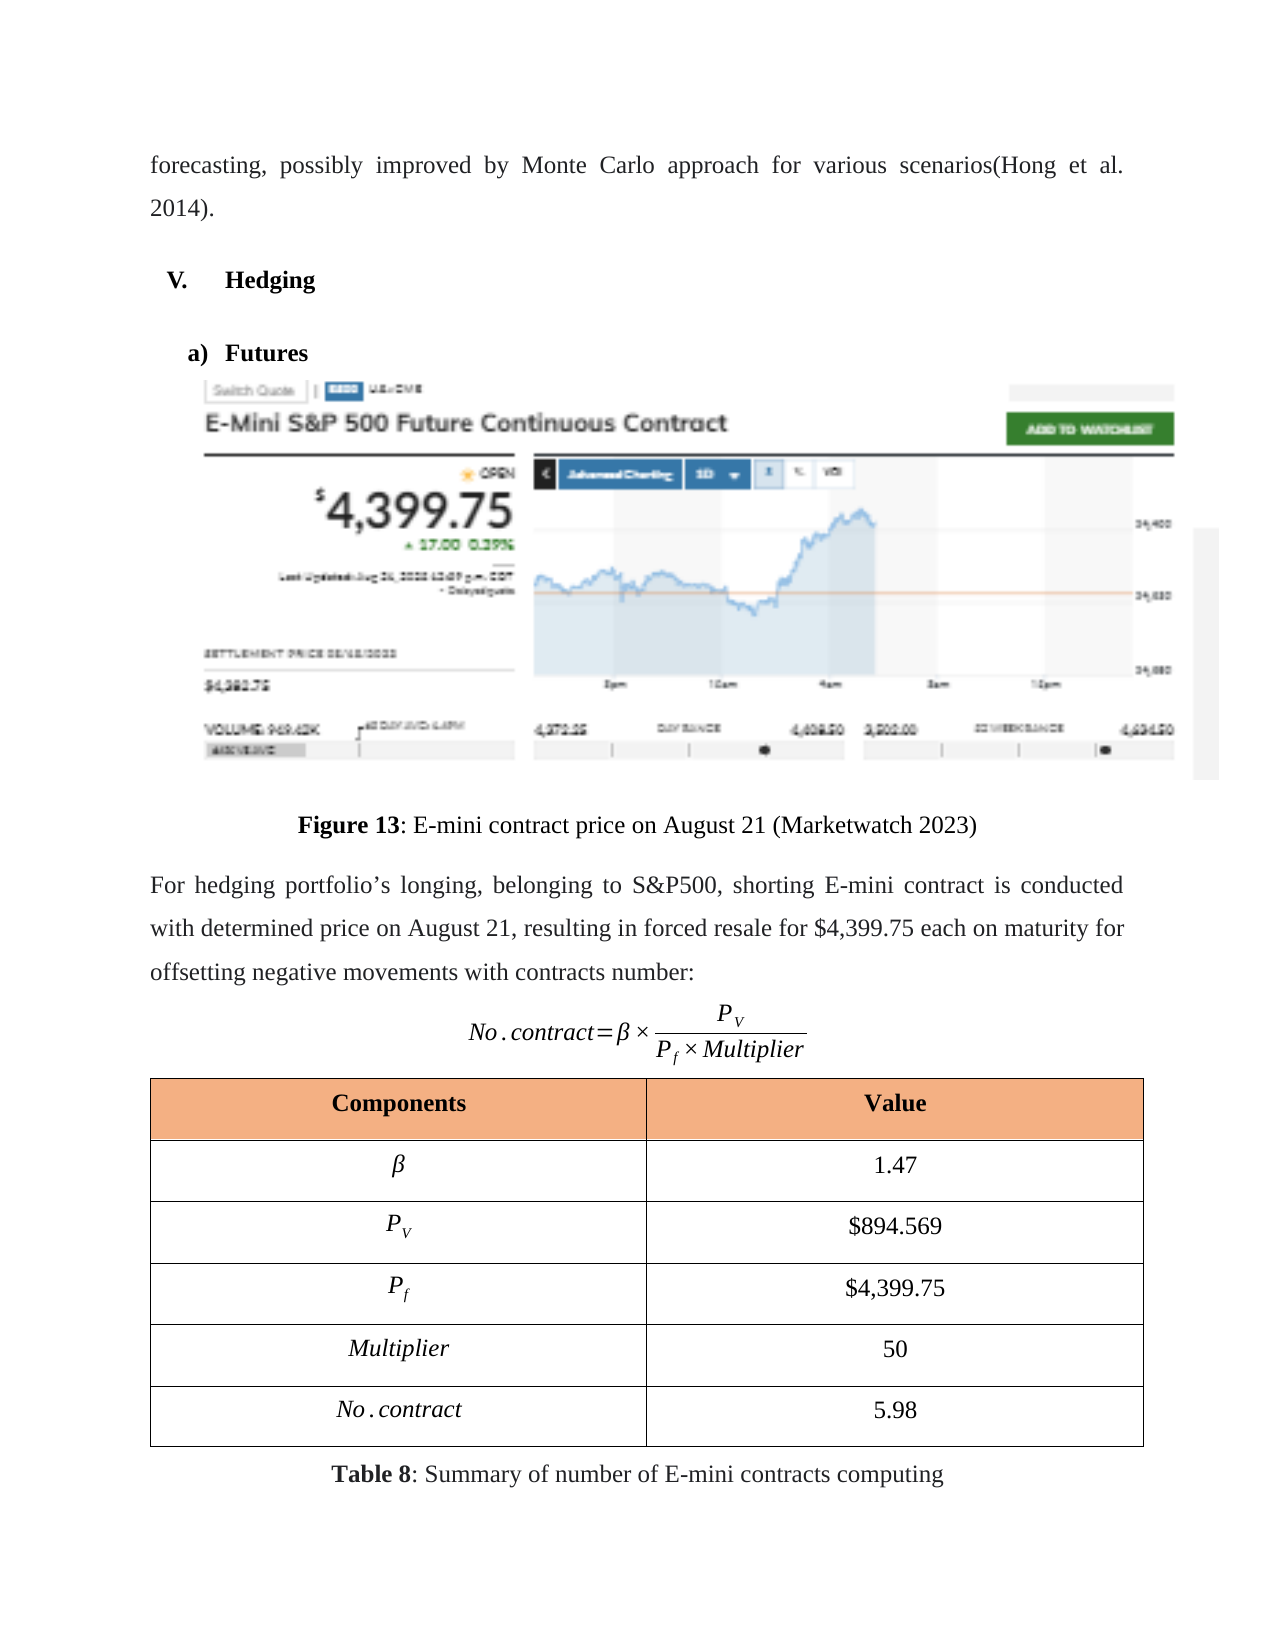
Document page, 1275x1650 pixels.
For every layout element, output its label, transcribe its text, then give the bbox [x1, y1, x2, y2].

table_header Value [647, 1079, 1143, 1139]
table_cell $4,399.75 [647, 1264, 1143, 1324]
table_cell [151, 1264, 646, 1324]
text Table 8: Summary of number of E-mini contracts computing [150, 1459, 1125, 1488]
table_cell 1.47 [647, 1141, 1143, 1201]
table_cell [151, 1141, 646, 1201]
table_cell 50 [647, 1325, 1143, 1386]
table_cell 5.98 [647, 1387, 1143, 1446]
table_cell $894.569 [647, 1202, 1143, 1263]
table_cell [151, 1325, 646, 1386]
table_cell [151, 1387, 646, 1446]
subtitle Futures [187, 338, 1125, 366]
subtitle Hedging [187, 265, 1125, 294]
picture [150, 380, 1219, 780]
table_header Components [151, 1079, 646, 1139]
table_cell [151, 1202, 646, 1263]
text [150, 150, 1125, 222]
text Figure 13: E-mini contract price on August 21 (Marketwatch 2023) [150, 811, 1125, 839]
text For hedging portfolio’s longing, belonging to S&P500, shorting E-mini contract is conducted with determined price on August 21, resulting in forced resale for $4,399.75 each on maturity for offsetting negative movements with contracts number: [150, 870, 1125, 985]
